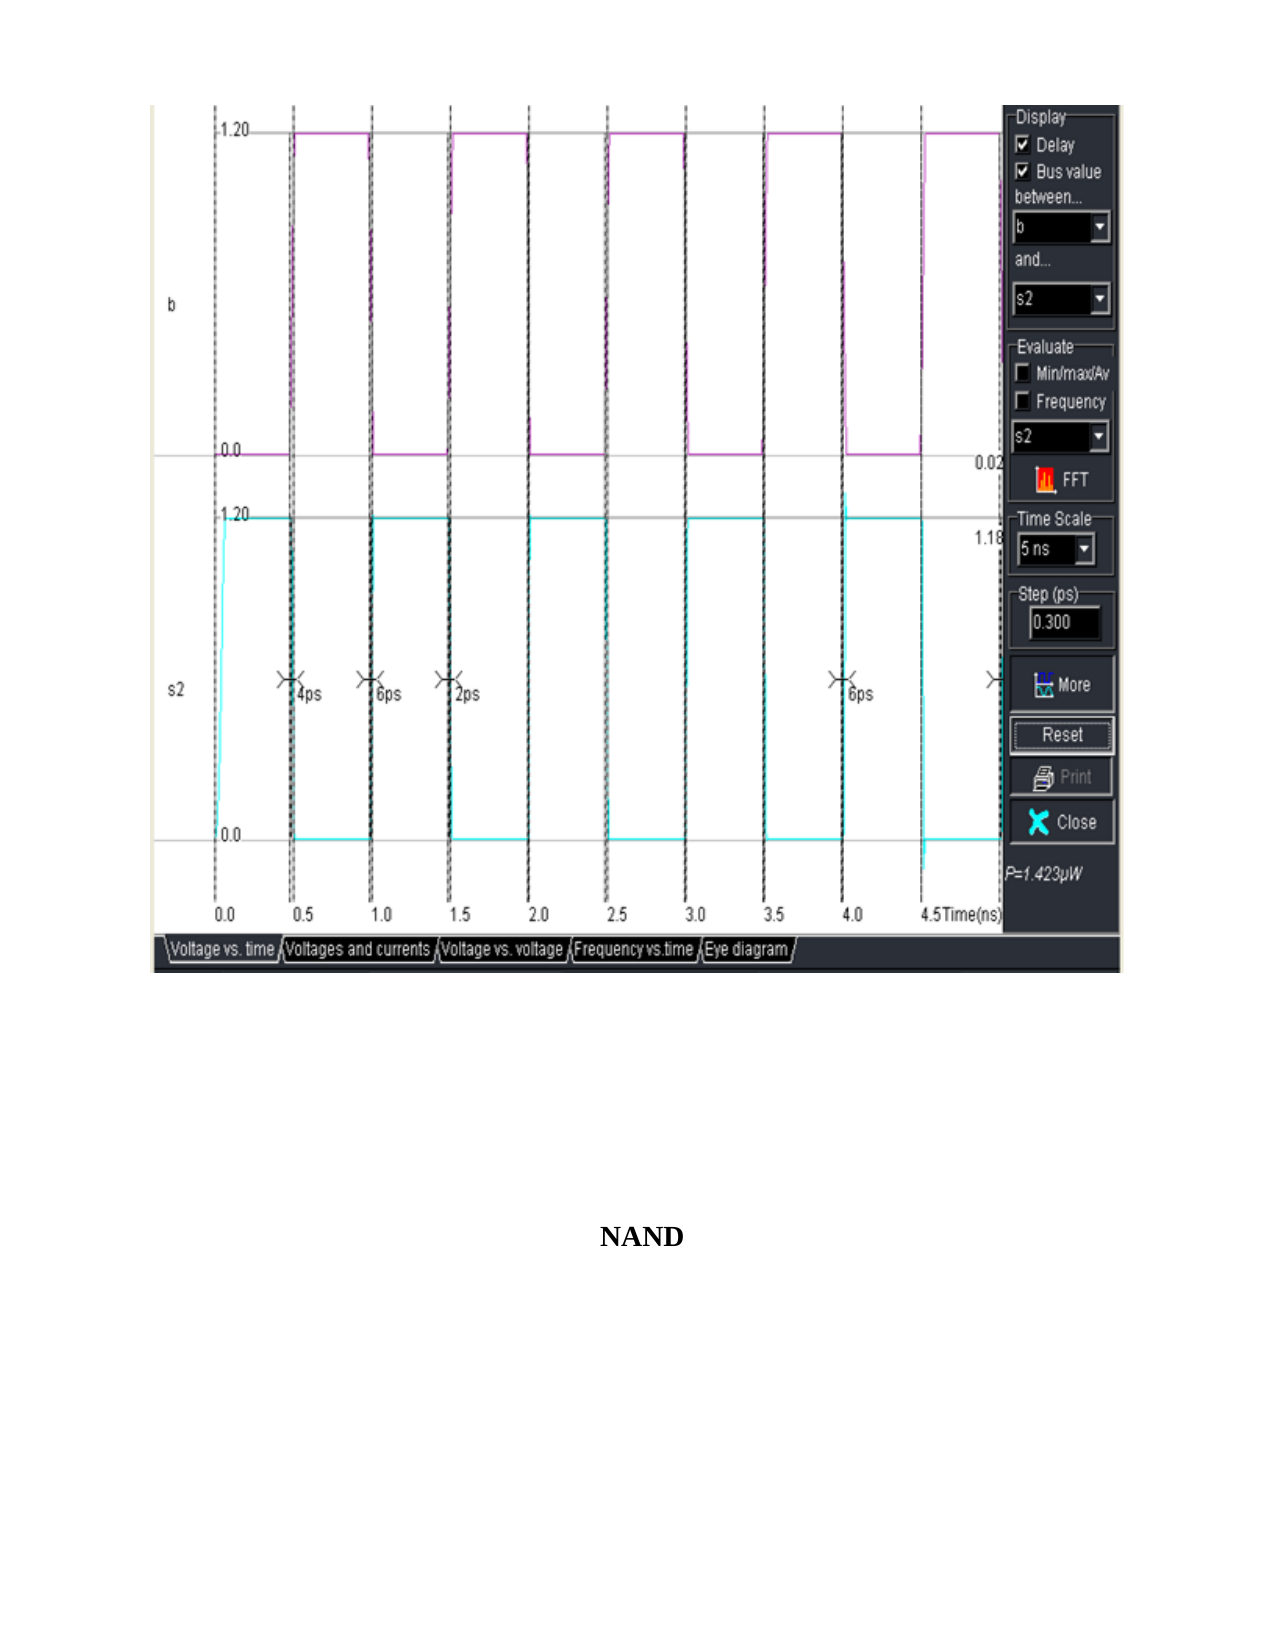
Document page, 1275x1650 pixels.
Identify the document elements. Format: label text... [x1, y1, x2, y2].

picture [150, 105, 1130, 973]
text NAND [525, 1219, 1125, 1252]
